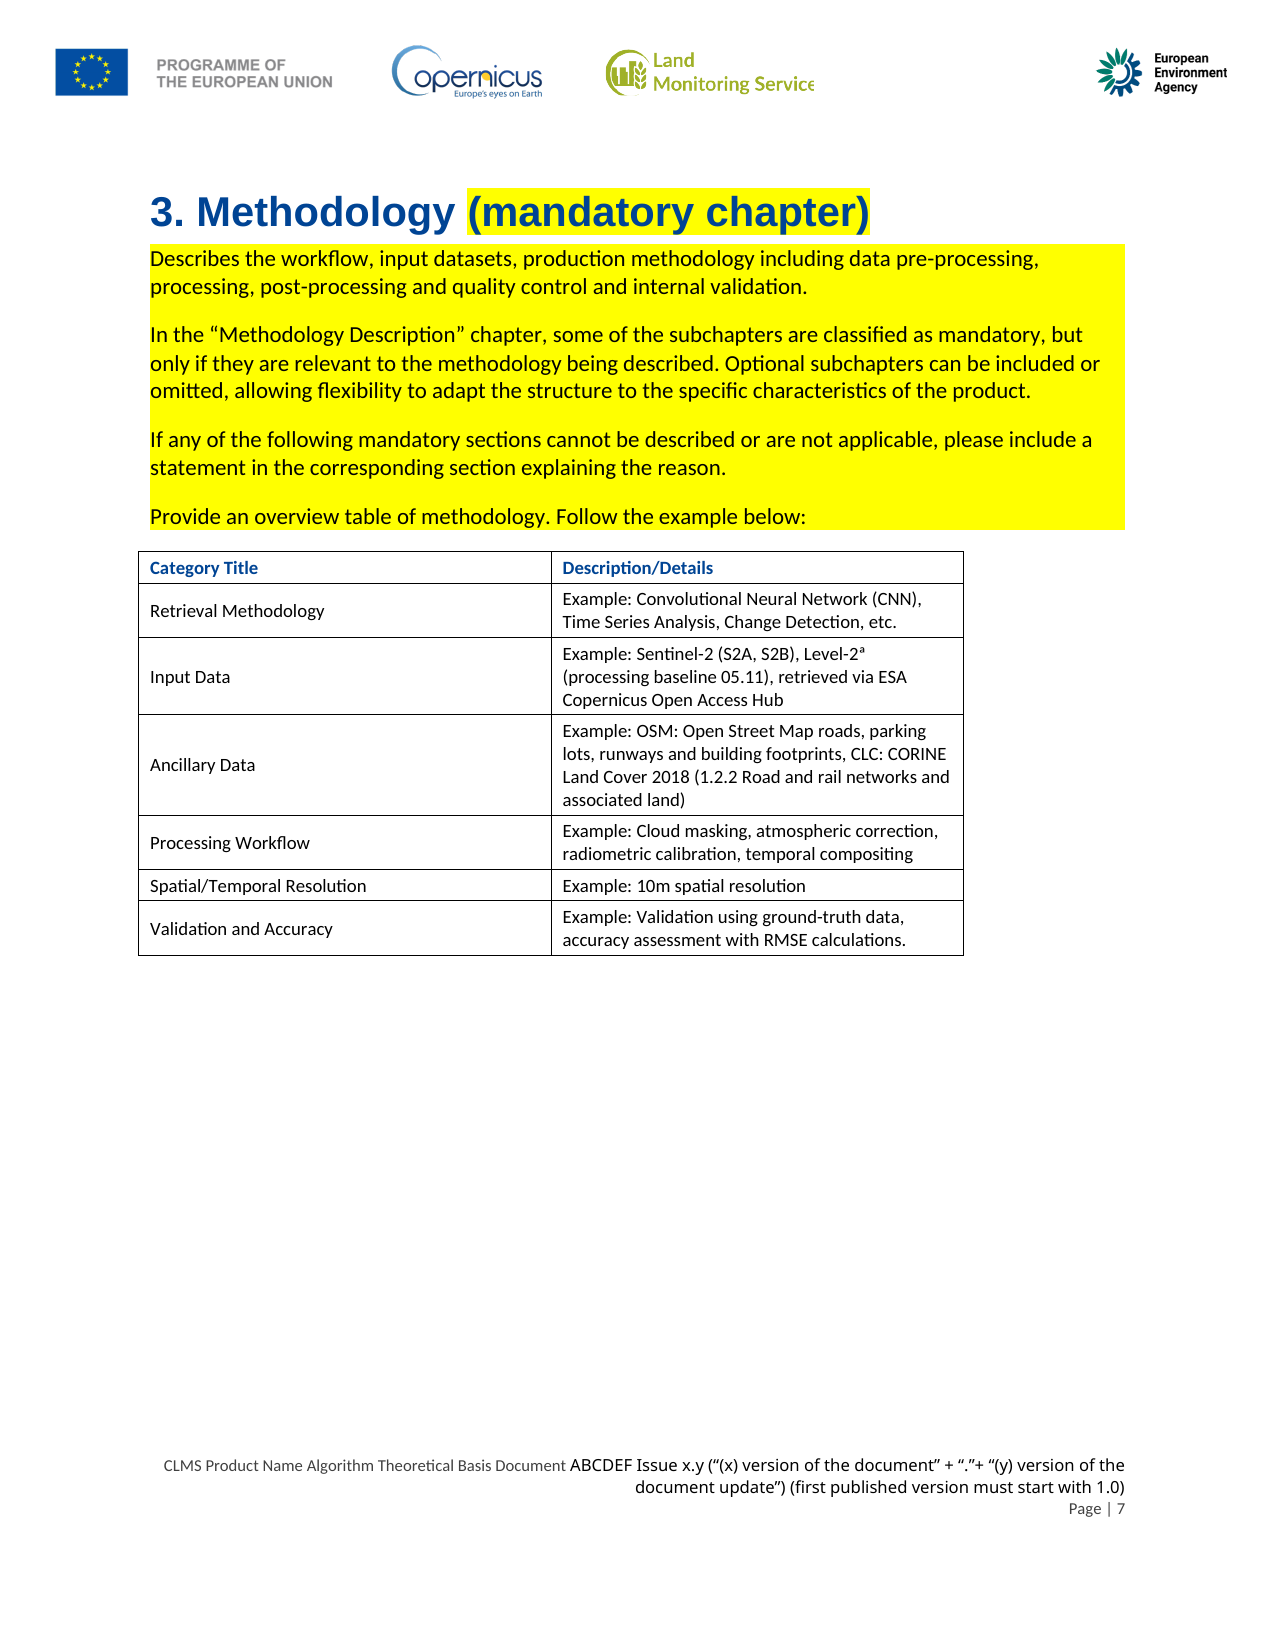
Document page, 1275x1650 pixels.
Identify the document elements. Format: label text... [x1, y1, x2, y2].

table_header Description/Details [552, 552, 963, 583]
picture [605, 49, 814, 96]
table_cell Example: Cloud masking, atmospheric correction, radiometric calibration, temporal compositing [552, 816, 963, 869]
text Describes the workflow, input datasets, production methodology including data pre-processing, processing, post-processing and quality control and internal validation. [150, 244, 1125, 300]
picture [1094, 46, 1228, 97]
text If any of the following mandatory sections cannot be described or are not applicable, please include a statement in the corresponding section explaining the reason. [150, 426, 1125, 482]
picture [29, 21, 351, 124]
table_cell Example: Convolutional Neural Network (CNN), Time Series Analysis, Change Detection, etc. [552, 584, 963, 637]
table_cell Processing Workflow [139, 816, 551, 869]
table_cell Example: Validation using ground-truth data, accuracy assessment with RMSE calculations. [552, 901, 963, 955]
picture [371, 15, 560, 130]
table_cell Spatial/Temporal Resolution [139, 870, 551, 900]
table_header Category Title [139, 552, 551, 583]
table_cell Retrieval Methodology [139, 584, 551, 637]
table_cell Validation and Accuracy [139, 901, 551, 955]
table_cell Example: OSM: Open Street Map roads, parking lots, runways and building footprints, CLC: CORINE Land Cover 2018 (1.2.2 Road and rail networks and associated land) [552, 715, 963, 814]
subtitle 3. Methodology (mandatory chapter) [150, 187, 1125, 235]
table_cell Input Data [139, 638, 551, 714]
table_cell Ancillary Data [139, 715, 551, 814]
text In the “Methodology Description” chapter, some of the subchapters are classified as mandatory, but only if they are relevant to the methodology being described. Optional subchapters can be included or omitted, allowing flexibility to adapt the structure to the specific characteristics of the product. [150, 321, 1125, 405]
table_cell Example: 10m spatial resolution [552, 870, 963, 900]
table_cell Example: Sentinel-2 (S2A, S2B), Level-2ª (processing baseline 05.11), retrieved via ESA Copernicus Open Access Hub [552, 638, 963, 714]
text Provide an overview table of methodology. Follow the example below: [150, 502, 1125, 530]
